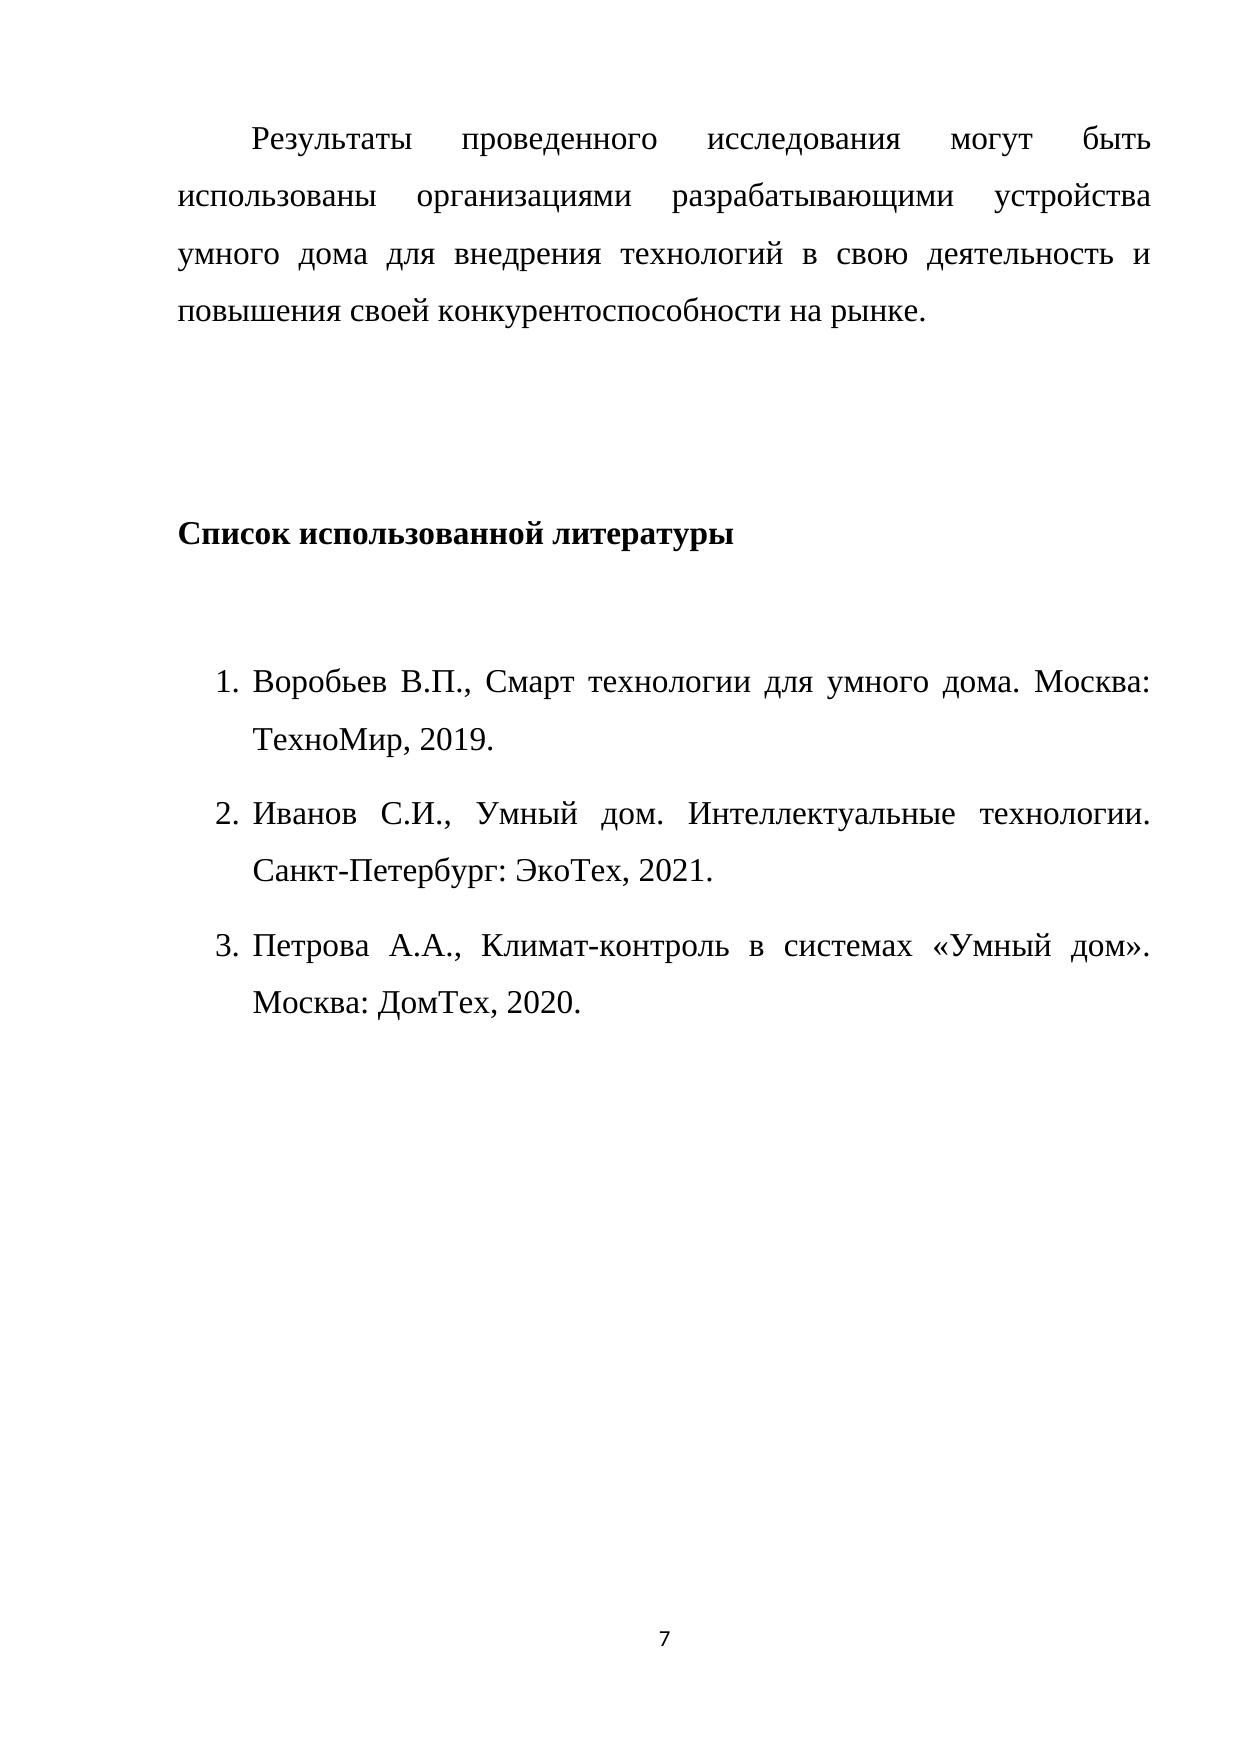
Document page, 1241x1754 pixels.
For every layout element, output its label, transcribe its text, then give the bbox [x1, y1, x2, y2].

list Иванов С.И., Умный дом. Интеллектуальные технологии. Санкт-Петербург: ЭкоТех, 2021. [215, 793, 1152, 889]
text Результаты проведенного исследования могут быть использованы организациями разрабатывающими устройства умного дома для внедрения технологий в свою деятельность и повышения своей конкурентоспособности на рынке. [177, 118, 1152, 329]
text Список использованной литературы [177, 513, 1152, 551]
list Воробьев В.П., Смарт технологии для умного дома. Москва: ТехноМир, 2019. [215, 661, 1152, 757]
list Петрова А.А., Климат-контроль в системах «Умный дом». Москва: ДомТех, 2020. [215, 925, 1152, 1021]
